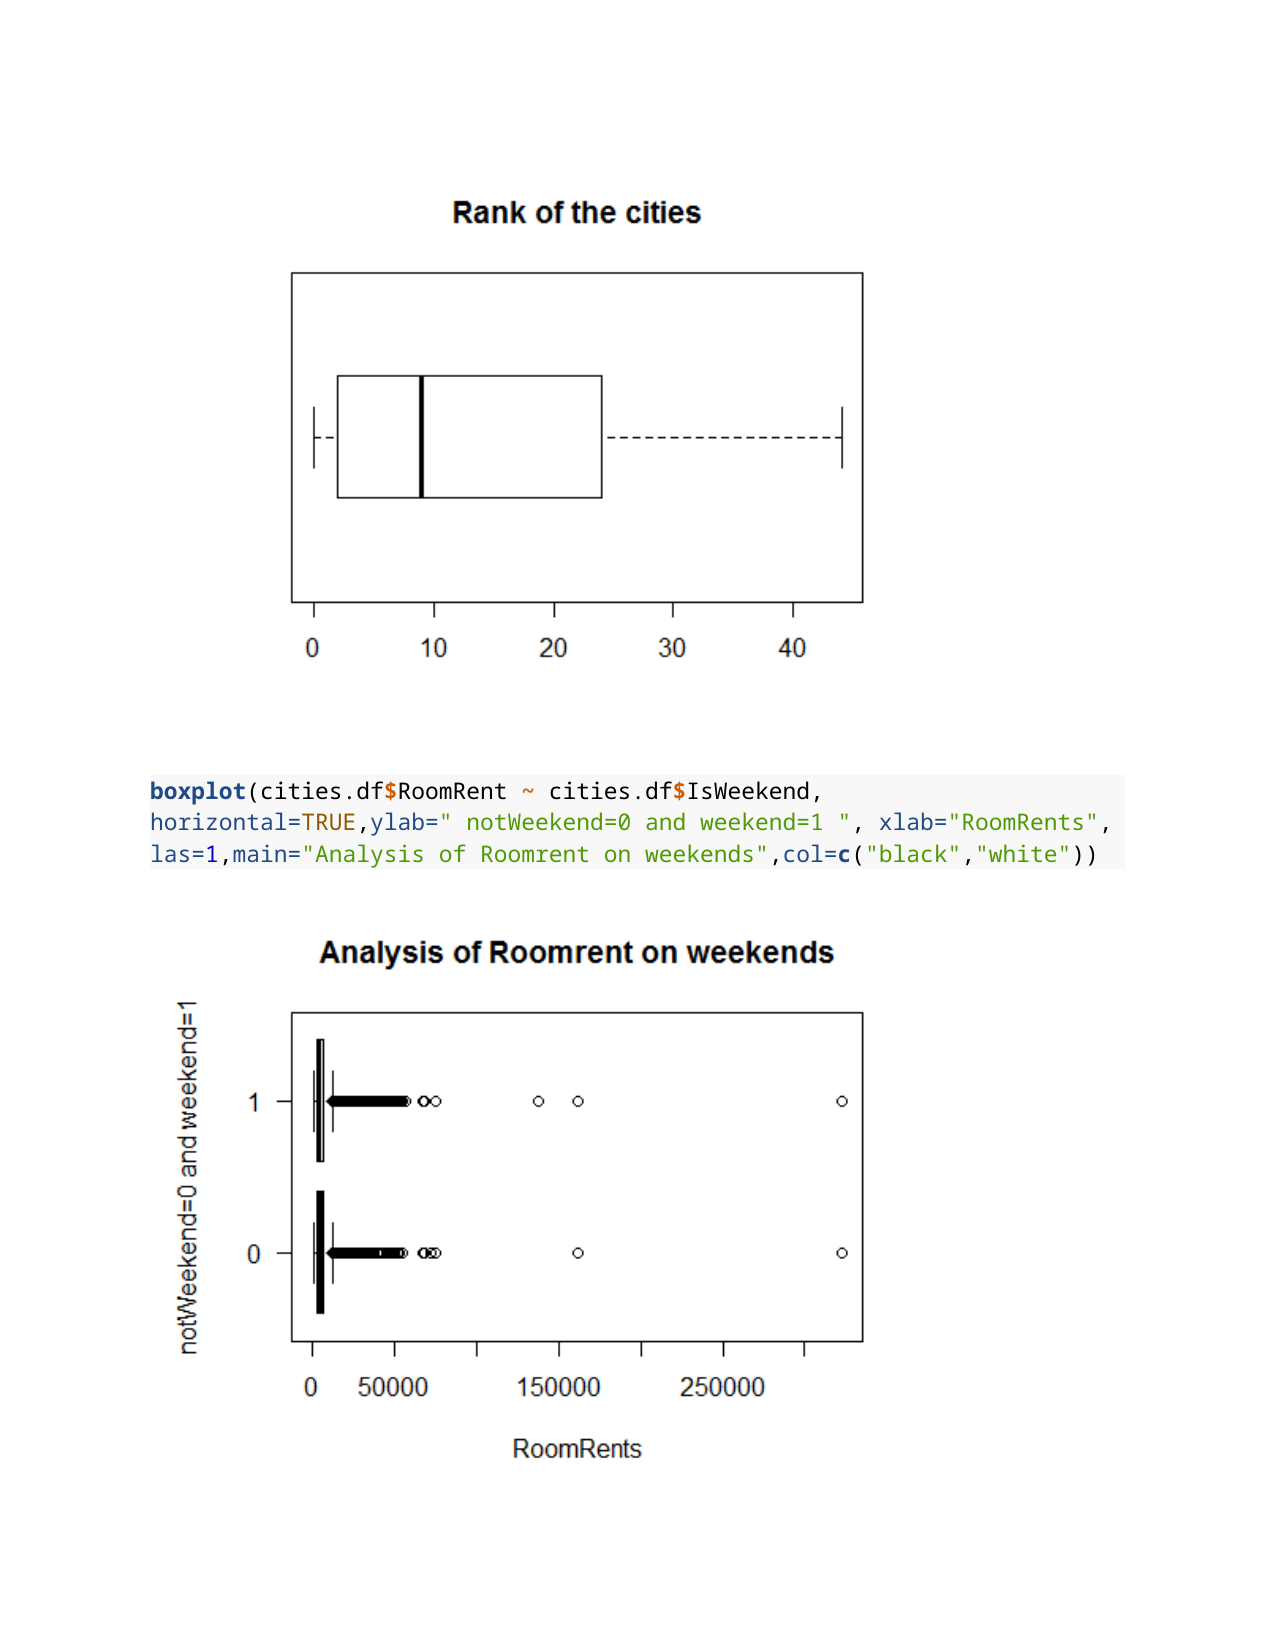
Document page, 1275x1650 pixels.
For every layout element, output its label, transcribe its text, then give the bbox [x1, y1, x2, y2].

picture [168, 889, 927, 1496]
picture [168, 150, 927, 757]
text boxplot(cities.df$RoomRent ~ cities.df$IsWeekend, horizontal=TRUE,ylab=" notWeekend=0 and weekend=1 ", xlab="RoomRents", las=1,main="Analysis of Roomrent on weekends",col=c("black","white")) [824, 775, 1125, 869]
